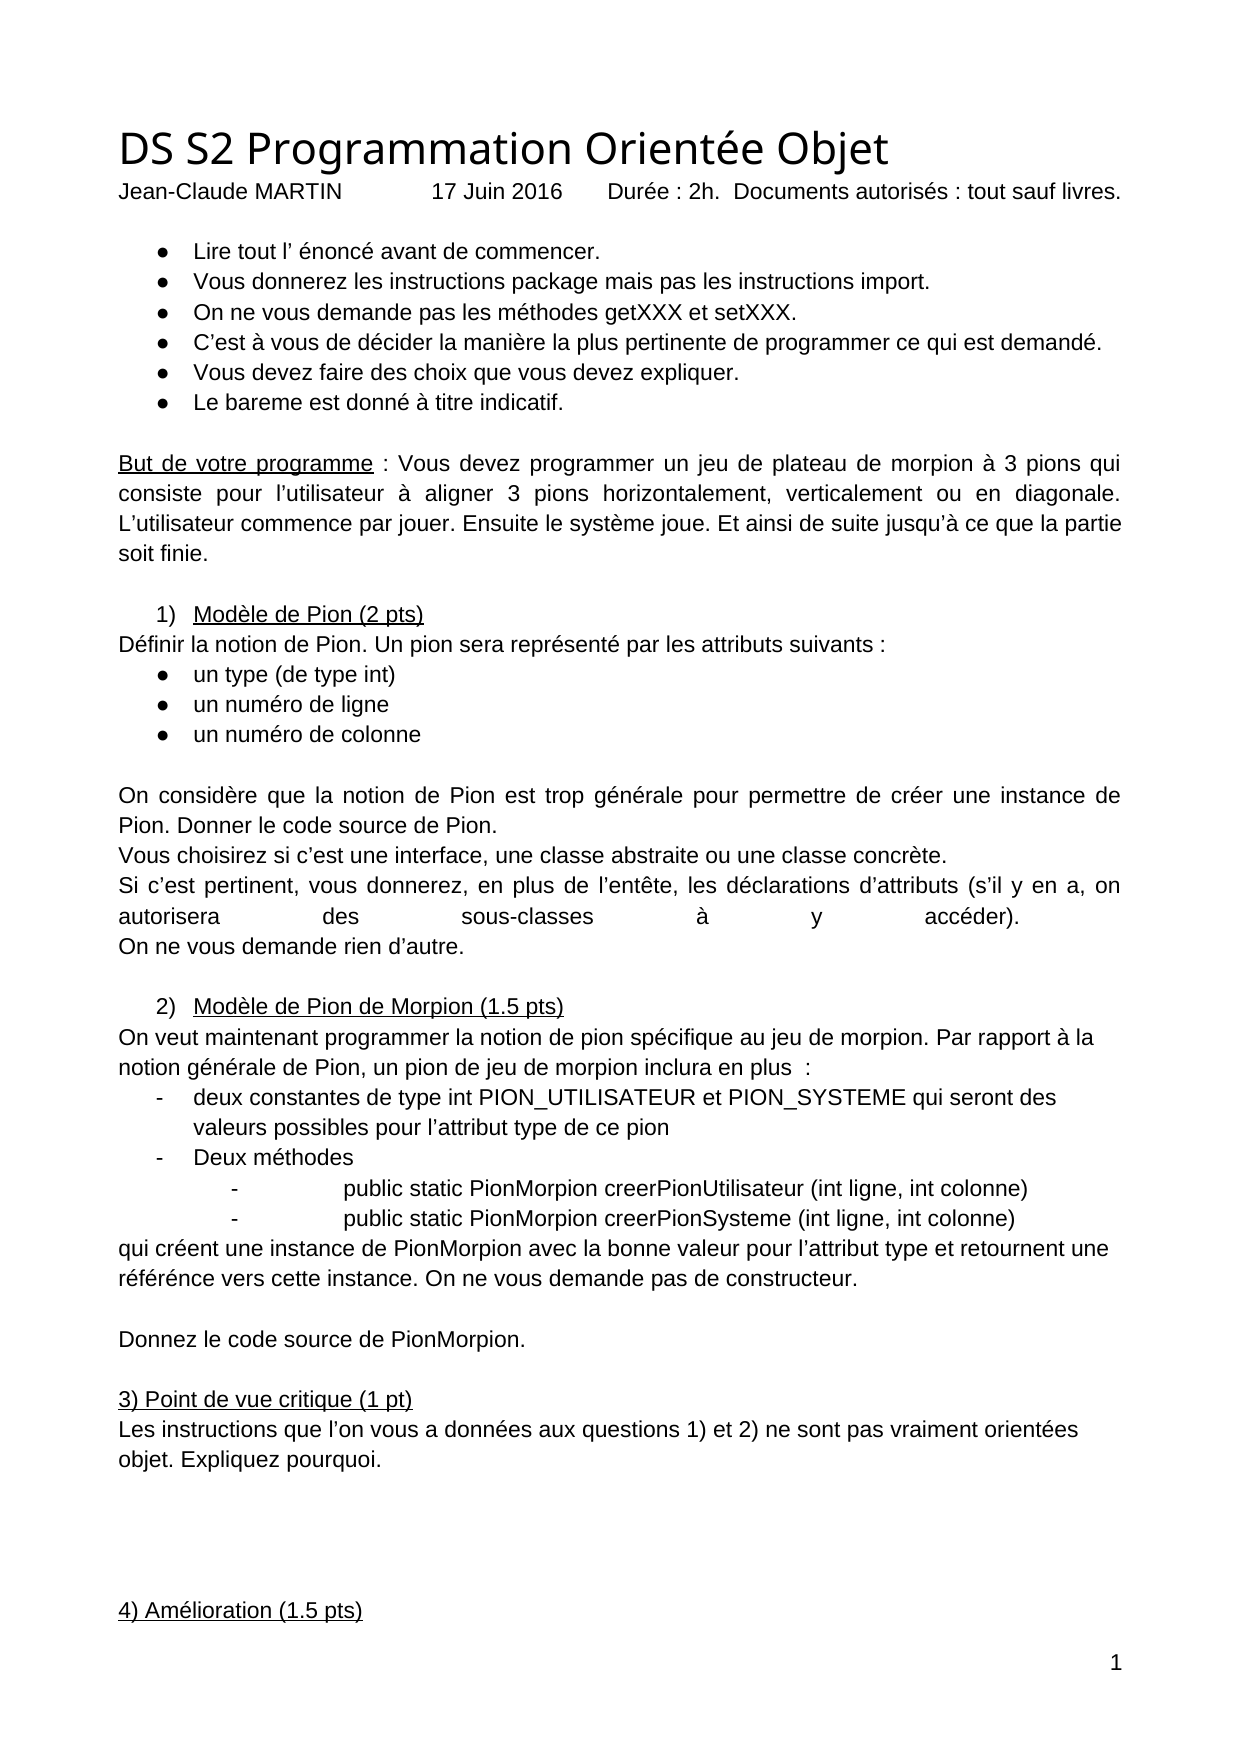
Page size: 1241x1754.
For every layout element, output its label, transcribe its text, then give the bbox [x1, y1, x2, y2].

list Deux méthodes [156, 1144, 1122, 1171]
text On veut maintenant programmer la notion de pion spécifique au jeu de morpion. Par rapport à la notion générale de Pion, un pion de jeu de morpion inclura en plus : [118, 1023, 1122, 1080]
text Si c’est pertinent, vous donnerez, en plus de l’entête, les déclarations d’attributs (s’il y en a, on autorisera des sous-classes à y accéder). On ne vous demande rien d’autre. [118, 872, 1122, 959]
text Définir la notion de Pion. Un pion sera représenté par les attributs suivants : [118, 631, 1122, 657]
list public static PionMorpion creerPionUtilisateur (int ligne, int colonne) [231, 1174, 1122, 1201]
text On considère que la notion de Pion est trop générale pour permettre de créer une instance de Pion. Donner le code source de Pion. [118, 782, 1122, 838]
list Vous donnerez les instructions package mais pas les instructions import. [156, 268, 1122, 294]
list un type (de type int) [156, 661, 1122, 687]
text Donnez le code source de PionMorpion. [118, 1326, 1122, 1352]
text qui créent une instance de PionMorpion avec la bonne valeur pour l’attribut type et retournent une référénce vers cette instance. On ne vous demande pas de constructeur. [118, 1235, 1122, 1291]
text Les instructions que l’on vous a données aux questions 1) et 2) ne sont pas vraiment orientées objet. Expliquez pourquoi. [118, 1416, 1122, 1473]
text Vous choisirez si c’est une interface, une classe abstraite ou une classe concrète. [118, 842, 1122, 868]
list public static PionMorpion creerPionSysteme (int ligne, int colonne) [231, 1205, 1122, 1231]
list deux constantes de type int PION_UTILISATEUR et PION_SYSTEME qui seront des valeurs possibles pour l’attribut type de ce pion [156, 1084, 1122, 1140]
list Modèle de Pion de Morpion (1.5 pts) [156, 993, 1122, 1019]
list Modèle de Pion (2 pts) [156, 601, 1122, 627]
list Vous devez faire des choix que vous devez expliquer. [156, 359, 1122, 385]
text 3) Point de vue critique (1 pt) [118, 1386, 1122, 1412]
list un numéro de ligne [156, 691, 1122, 717]
text Jean-Claude MARTIN 17 Juin 2016 Durée : 2h. Documents autorisés : tout sauf livres. [118, 178, 1122, 204]
text But de votre programme : Vous devez programmer un jeu de plateau de morpion à 3 pions qui consiste pour l’utilisateur à aligner 3 pions horizontalement, verticalement ou en diagonale. L’utilisateur commence par jouer. Ensuite le système joue. Et ainsi de suite jusqu’à ce que la partie soit finie. [118, 449, 1122, 566]
list C’est à vous de décider la manière la plus pertinente de programmer ce qui est demandé. [156, 329, 1122, 355]
text 4) Amélioration (1.5 pts) [118, 1597, 1122, 1624]
list un numéro de colonne [156, 721, 1122, 748]
list Lire tout l’ énoncé avant de commencer. [156, 238, 1122, 264]
list Le bareme est donné à titre indicatif. [156, 389, 1122, 415]
title DS S2 Programmation Orientée Objet [118, 118, 1122, 178]
list On ne vous demande pas les méthodes getXXX et setXXX. [156, 298, 1122, 325]
